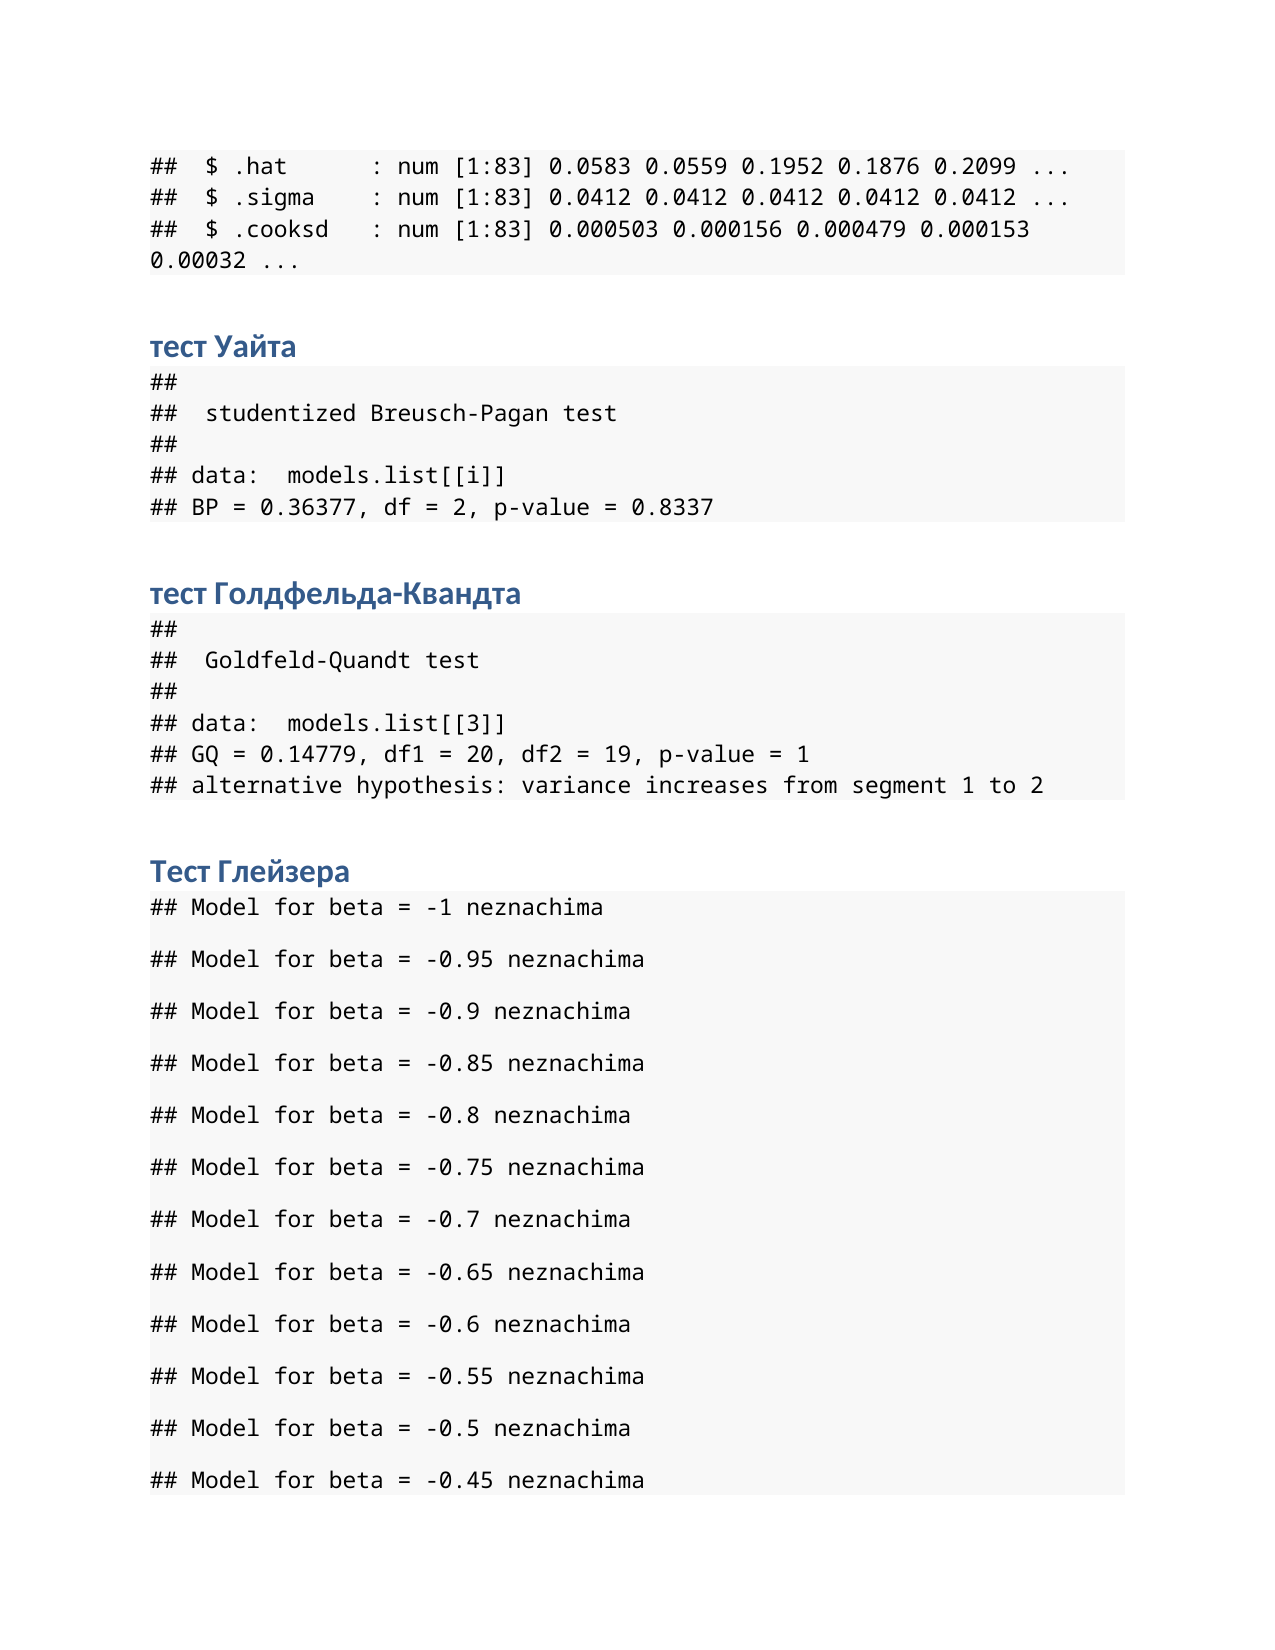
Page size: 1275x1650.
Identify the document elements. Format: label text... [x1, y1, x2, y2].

text ## ## studentized Breusch-Pagan test ## ## data: models.list[[i]] ## BP = 0.36377, df = 2, p-value = 0.8337 [150, 366, 1125, 522]
subtitle тест Голдфельда-Квандта [150, 572, 1125, 613]
text ## Model for beta = -0.75 neznachima [150, 1151, 1125, 1183]
text ## Model for beta = -0.65 neznachima [150, 1256, 1125, 1287]
text ## Model for beta = -0.95 neznachima [150, 943, 1125, 974]
text ## Model for beta = -0.85 neznachima [150, 1047, 1125, 1078]
text ## Model for beta = -1 neznachima [150, 891, 1125, 922]
text ## Model for beta = -0.45 neznachima [150, 1464, 1125, 1495]
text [150, 150, 1125, 275]
text ## Model for beta = -0.6 neznachima [150, 1308, 1125, 1339]
text ## Model for beta = -0.7 neznachima [150, 1203, 1125, 1235]
text ## Model for beta = -0.8 neznachima [150, 1099, 1125, 1131]
subtitle Тест Глейзера [150, 850, 1125, 891]
text ## Model for beta = -0.9 neznachima [150, 995, 1125, 1026]
subtitle тест Уайта [150, 325, 1125, 366]
text ## Model for beta = -0.55 neznachima [150, 1360, 1125, 1391]
text ## Model for beta = -0.5 neznachima [150, 1412, 1125, 1443]
text ## ## Goldfeld-Quandt test ## ## data: models.list[[3]] ## GQ = 0.14779, df1 = 20, df2 = 19, p-value = 1 ## alternative hypothesis: variance increases from segment 1 to 2 [150, 613, 1125, 800]
